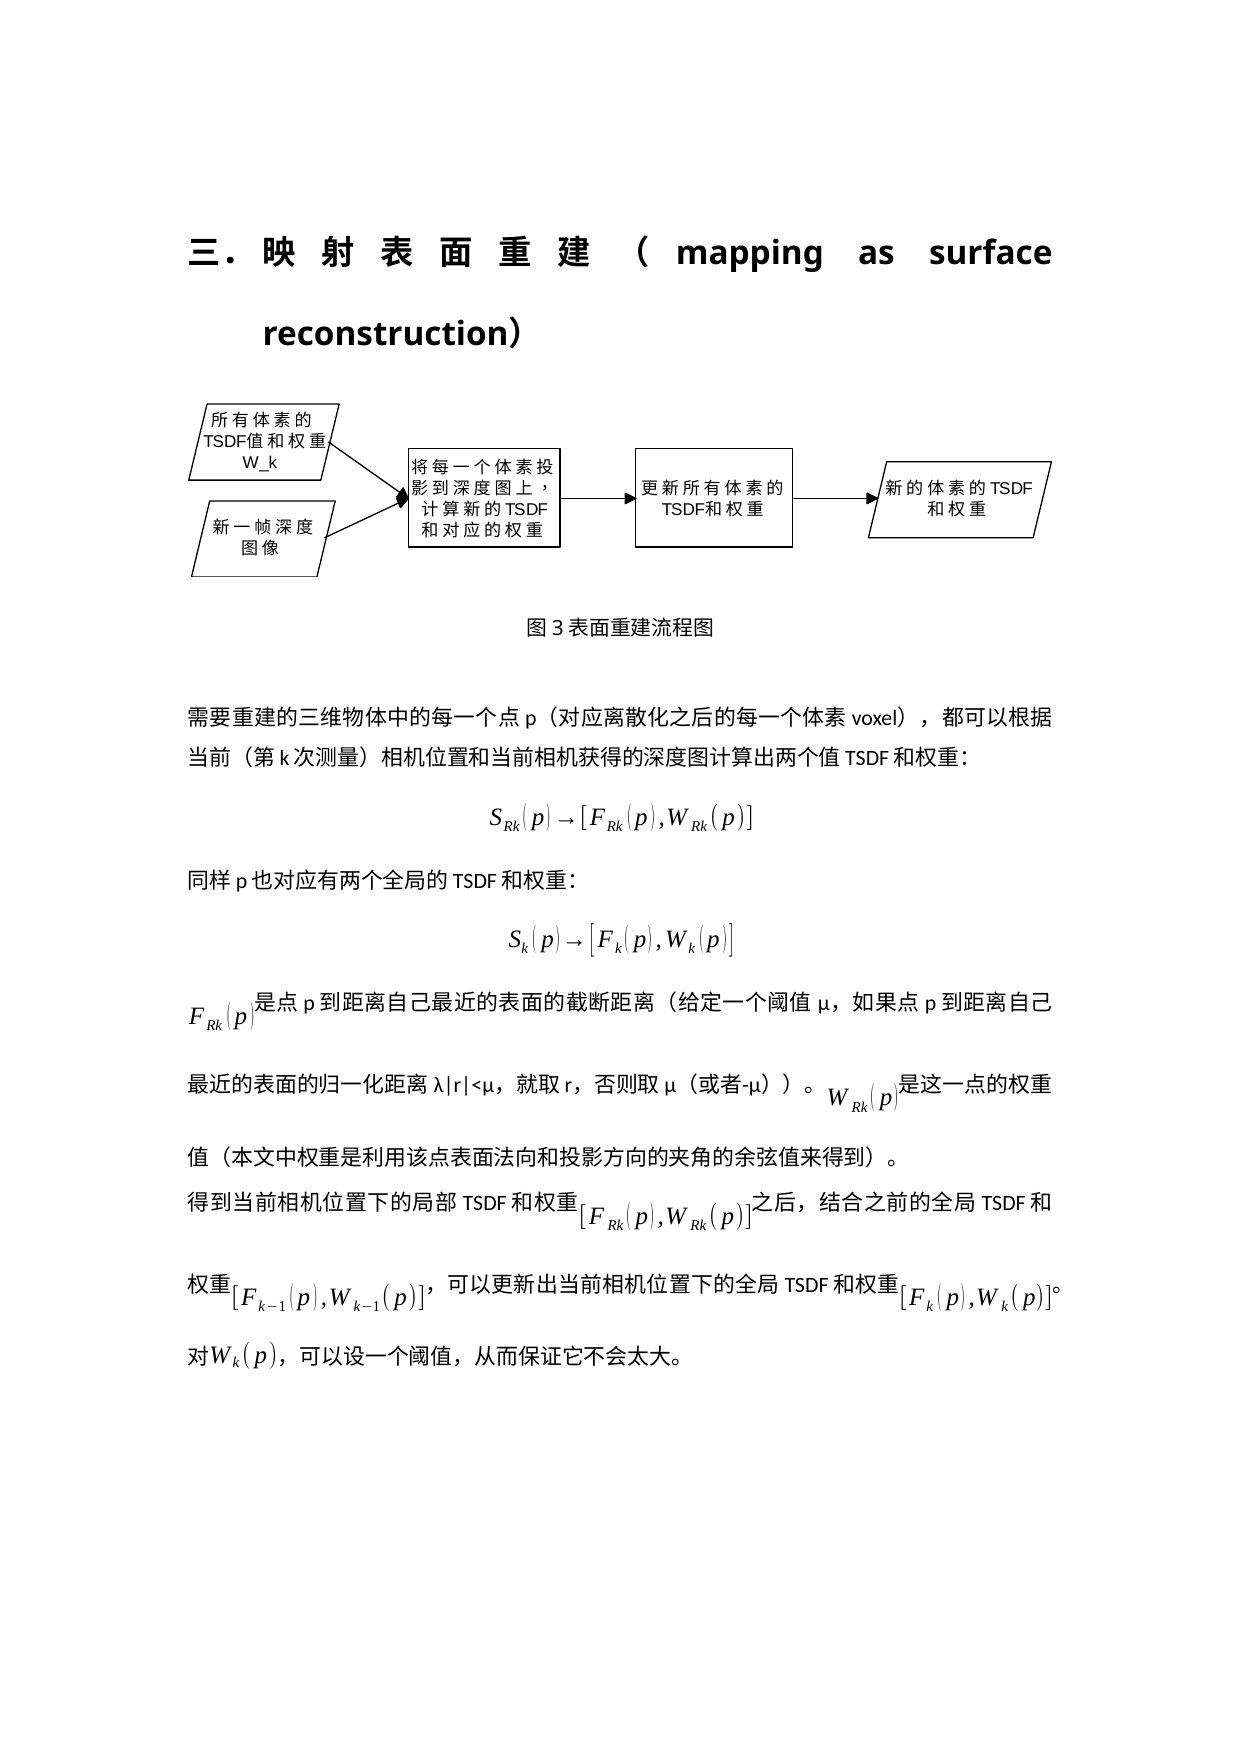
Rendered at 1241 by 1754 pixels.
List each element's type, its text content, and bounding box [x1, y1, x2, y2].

text 得到当前相机位置下的局部TSDF和权重之后，结合之前的全局TSDF和权重，可以更新出当前相机位置下的全局TSDF和权重。对，可以设一个阈值，从而保证它不会太大。 [187, 1185, 1053, 1372]
subtitle 映射表面重建（mapping as surface reconstruction） [187, 217, 1053, 364]
text 图 3 表面重建流程图 [187, 610, 1053, 642]
text 是点p到距离自己最近的表面的截断距离（给定一个阈值μ，如果点p到距离自己最近的表面的归一化距离λ|r|<μ，就取r，否则取μ（或者-μ））。是这一点的权重值（本文中权重是利用该点表面法向和投影方向的夹角的余弦值来得到）。 [187, 985, 1053, 1172]
text 需要重建的三维物体中的每一个点p（对应离散化之后的每一个体素voxel），都可以根据当前（第k次测量）相机位置和当前相机获得的深度图计算出两个值TSDF和权重： [187, 699, 1053, 772]
text 同样p也对应有两个全局的TSDF和权重： [187, 862, 1053, 895]
